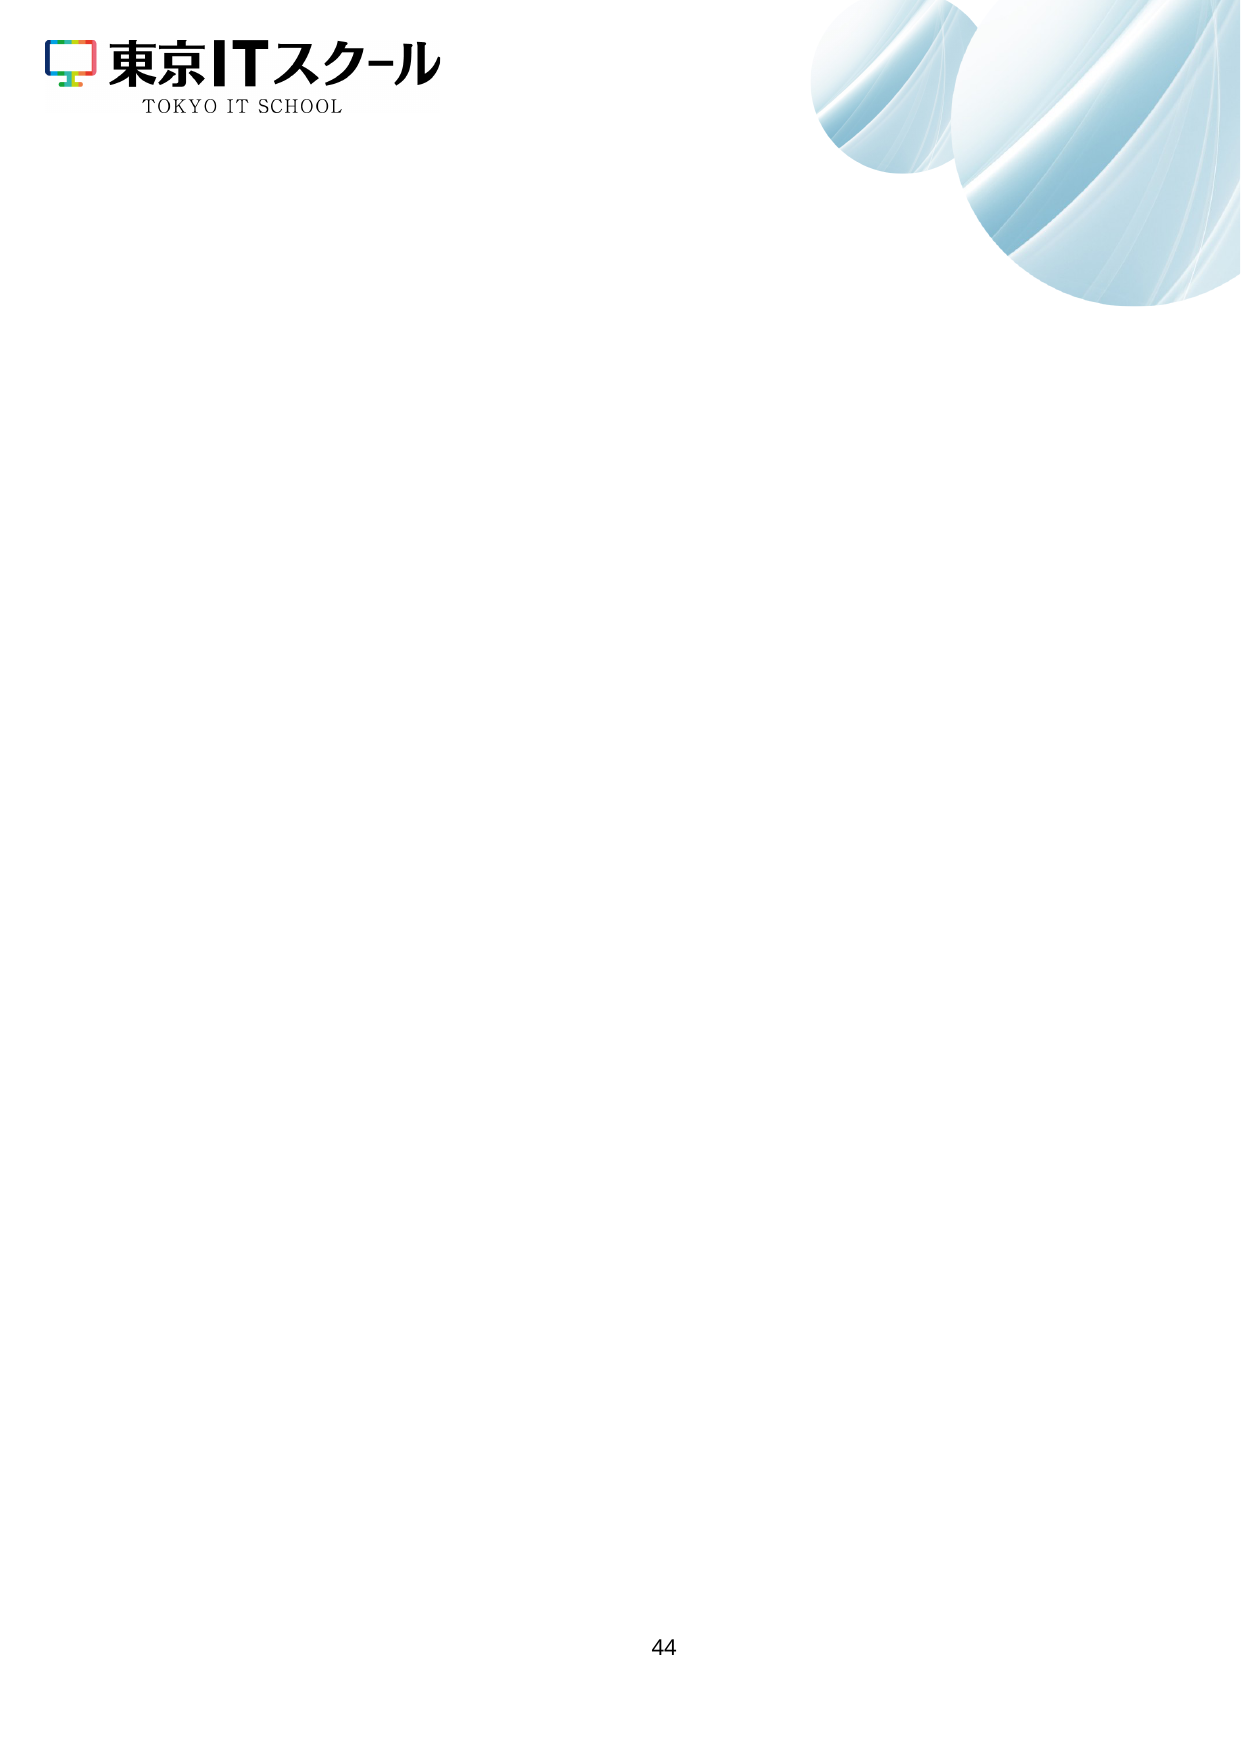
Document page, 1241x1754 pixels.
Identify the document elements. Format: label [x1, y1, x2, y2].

picture [810, 0, 1241, 307]
picture [45, 40, 441, 113]
